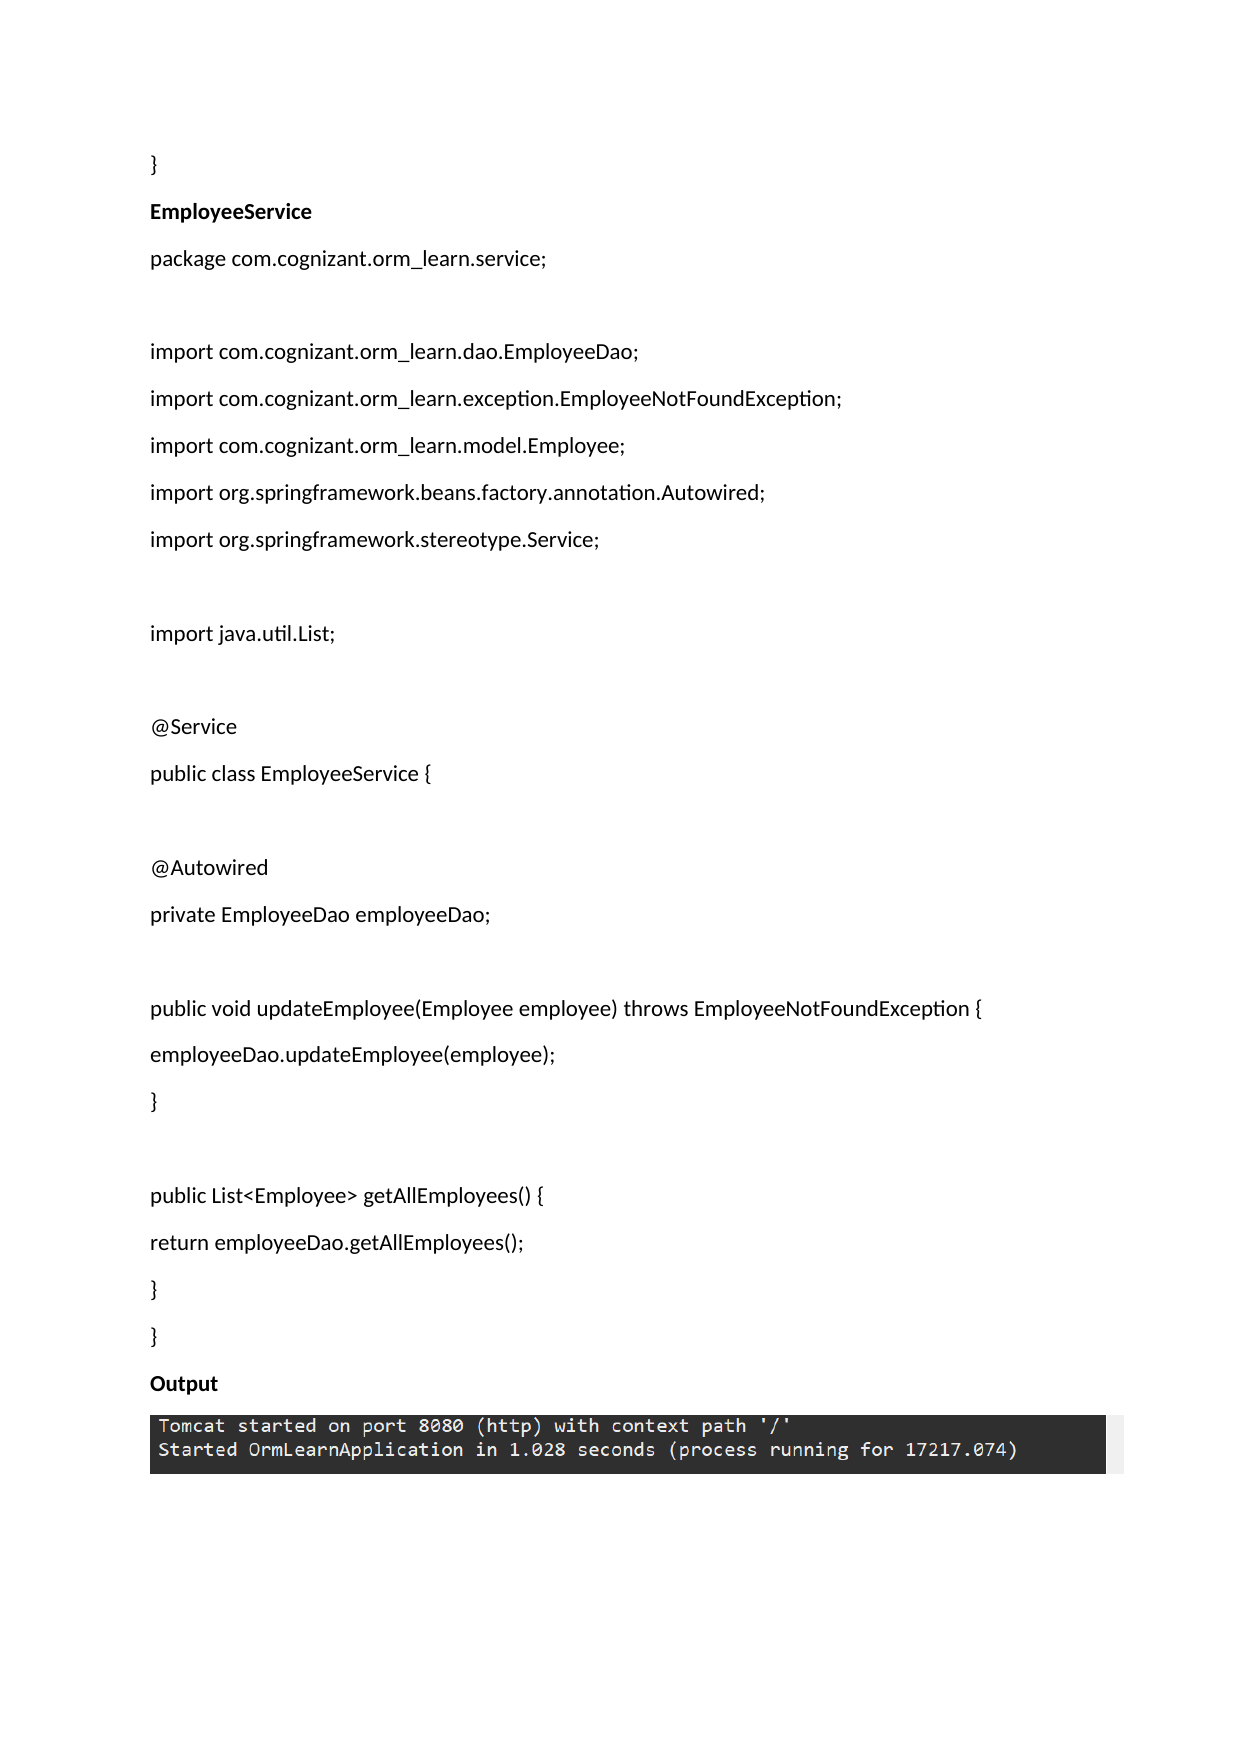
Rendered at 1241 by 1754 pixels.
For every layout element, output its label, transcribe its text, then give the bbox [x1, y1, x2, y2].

text } [150, 1087, 1090, 1116]
text import com.cognizant.orm_learn.dao.EmployeeDao; [150, 337, 1090, 366]
text import java.util.List; [150, 619, 1090, 647]
text import org.springframework.beans.factory.annotation.Autowired; [150, 478, 1090, 506]
text public List<Employee> getAllEmployees() { [150, 1181, 1090, 1209]
text @Autowired [150, 853, 1090, 881]
text import org.springframework.stereotype.Service; [150, 525, 1090, 553]
text import com.cognizant.orm_learn.model.Employee; [150, 431, 1090, 459]
text @Service [150, 712, 1090, 741]
text } [150, 150, 1090, 178]
text public void updateEmployee(Employee employee) throws EmployeeNotFoundException { [150, 994, 1090, 1022]
text Output [150, 1369, 1090, 1397]
text import com.cognizant.orm_learn.exception.EmployeeNotFoundException; [150, 384, 1090, 412]
text employeeDao.updateEmployee(employee); [150, 1041, 1090, 1069]
text package com.cognizant.orm_learn.service; [150, 244, 1090, 272]
text return employeeDao.getAllEmployees(); [150, 1228, 1090, 1256]
text private EmployeeDao employeeDao; [150, 900, 1090, 928]
picture [150, 1415, 1124, 1474]
text } [150, 1322, 1090, 1350]
text public class EmployeeService { [150, 759, 1090, 787]
text } [150, 1275, 1090, 1303]
text EmployeeService [150, 197, 1090, 225]
